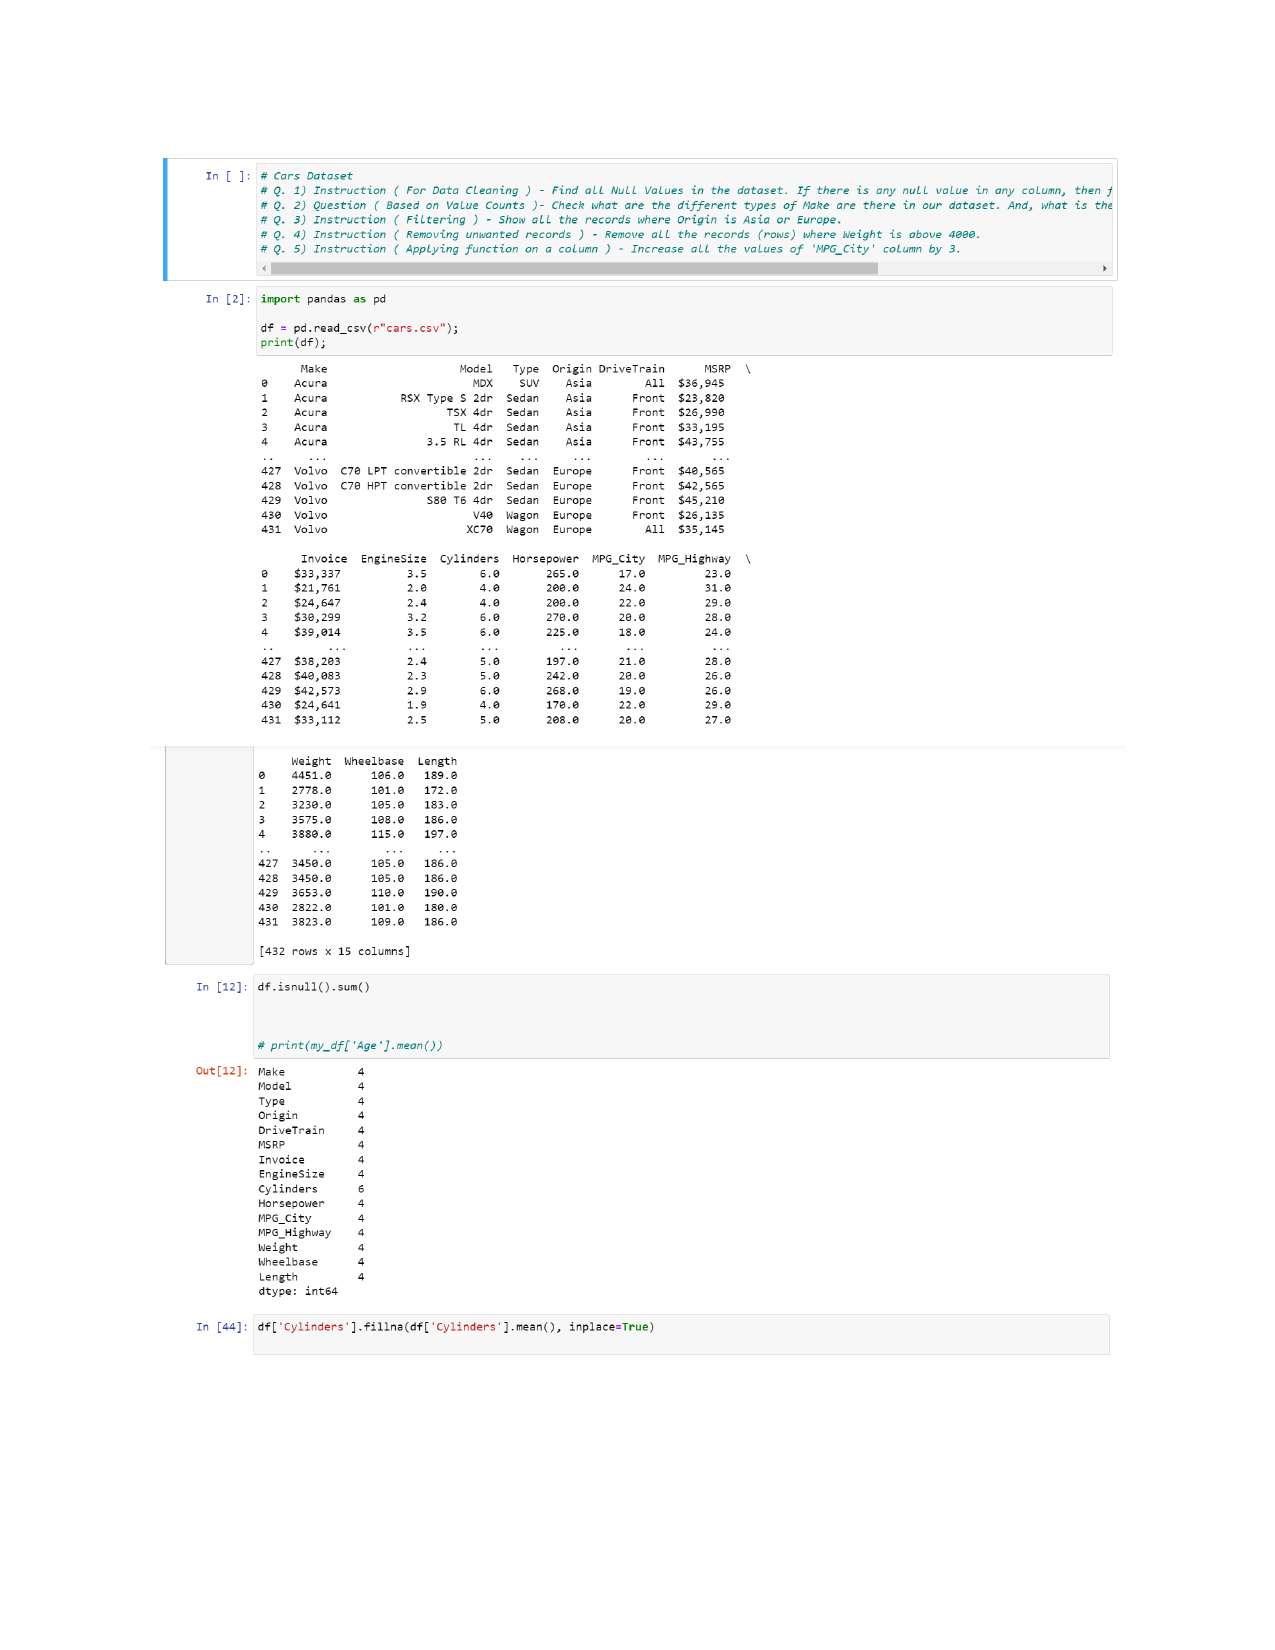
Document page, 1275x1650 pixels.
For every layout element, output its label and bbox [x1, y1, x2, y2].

picture [150, 150, 1125, 744]
picture [150, 746, 1125, 1356]
